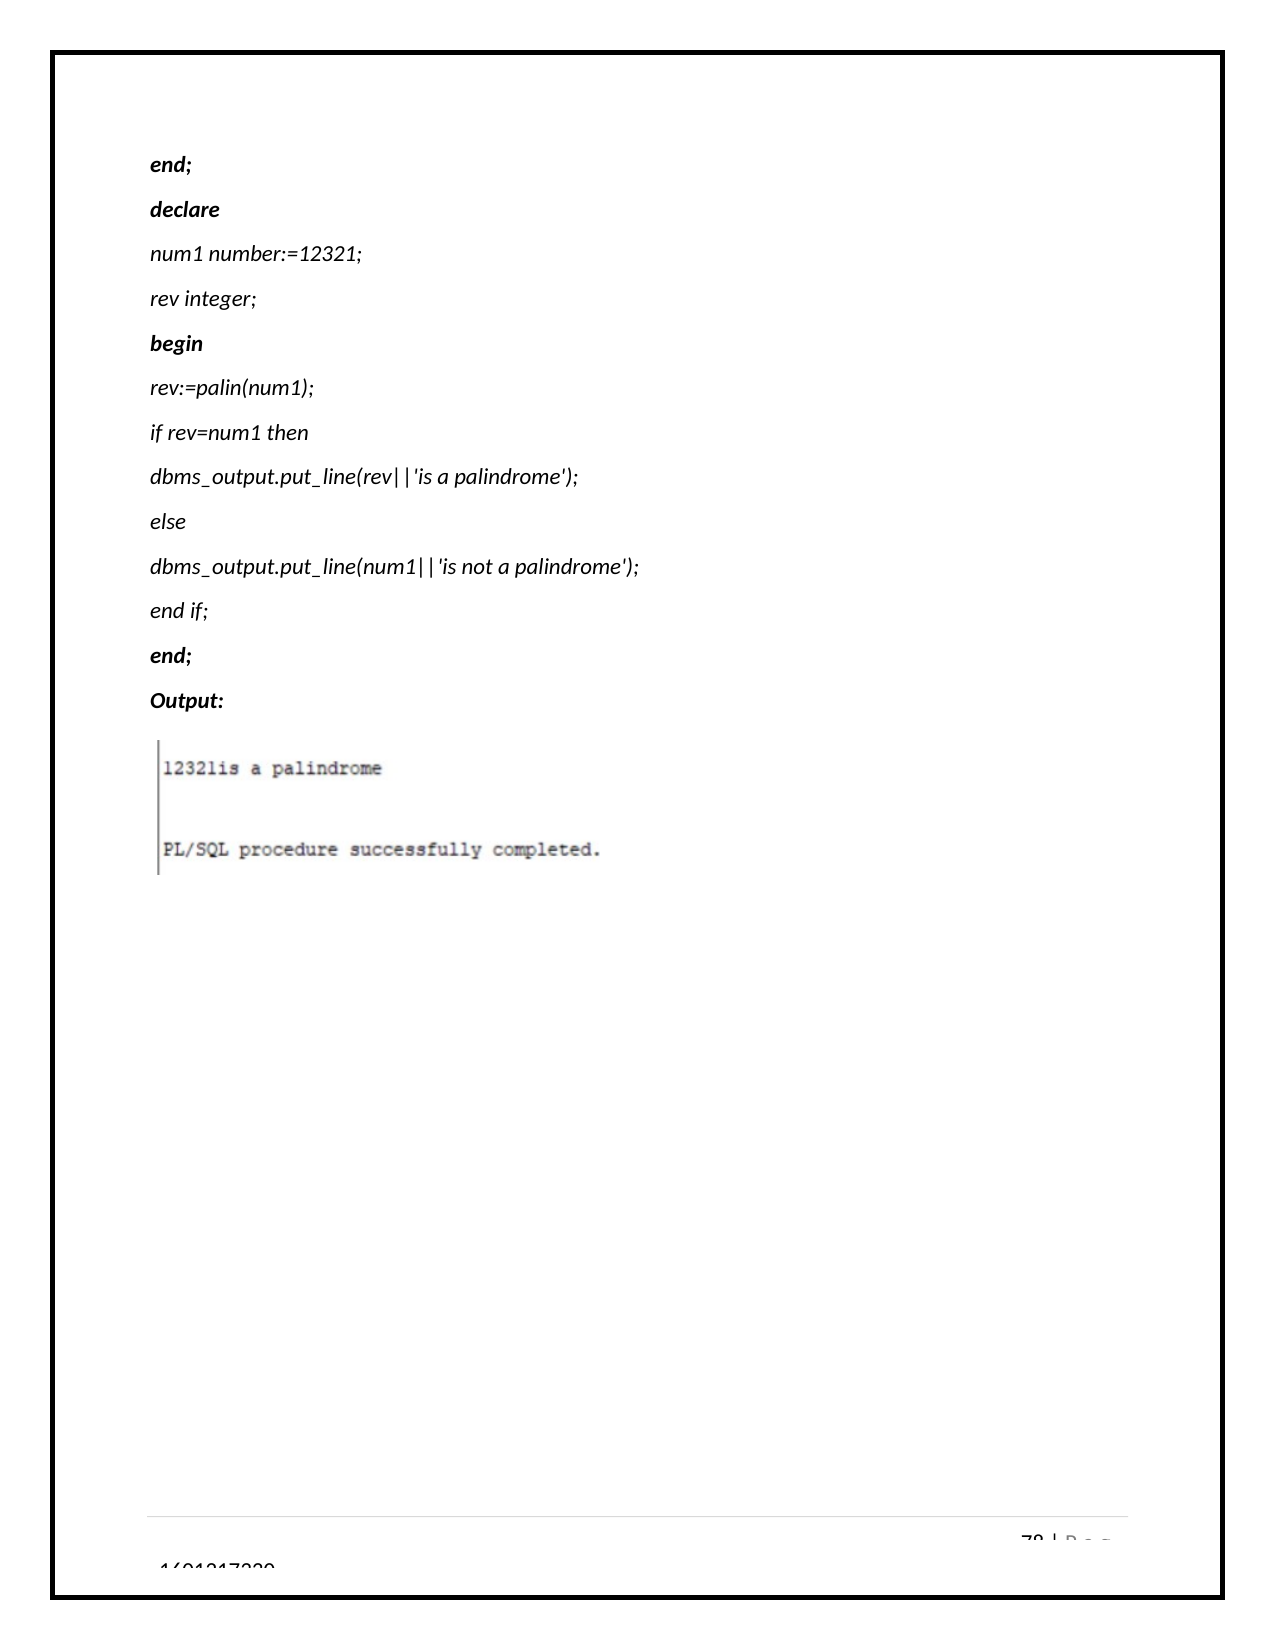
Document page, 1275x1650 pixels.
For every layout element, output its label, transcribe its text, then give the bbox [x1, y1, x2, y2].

text end; declare [150, 150, 222, 223]
text rev:=palin(num1); if rev=num1 then [150, 373, 318, 446]
text dbms_output.put_line(num1||'is not a palindrome'); end if; [150, 552, 642, 624]
picture [157, 740, 600, 875]
text dbms_output.put_line(rev||'is a palindrome'); else [150, 462, 581, 535]
text end; Output: [150, 641, 226, 714]
text begin [150, 329, 1129, 357]
text num1 number:=12321; rev integer; [150, 239, 365, 312]
